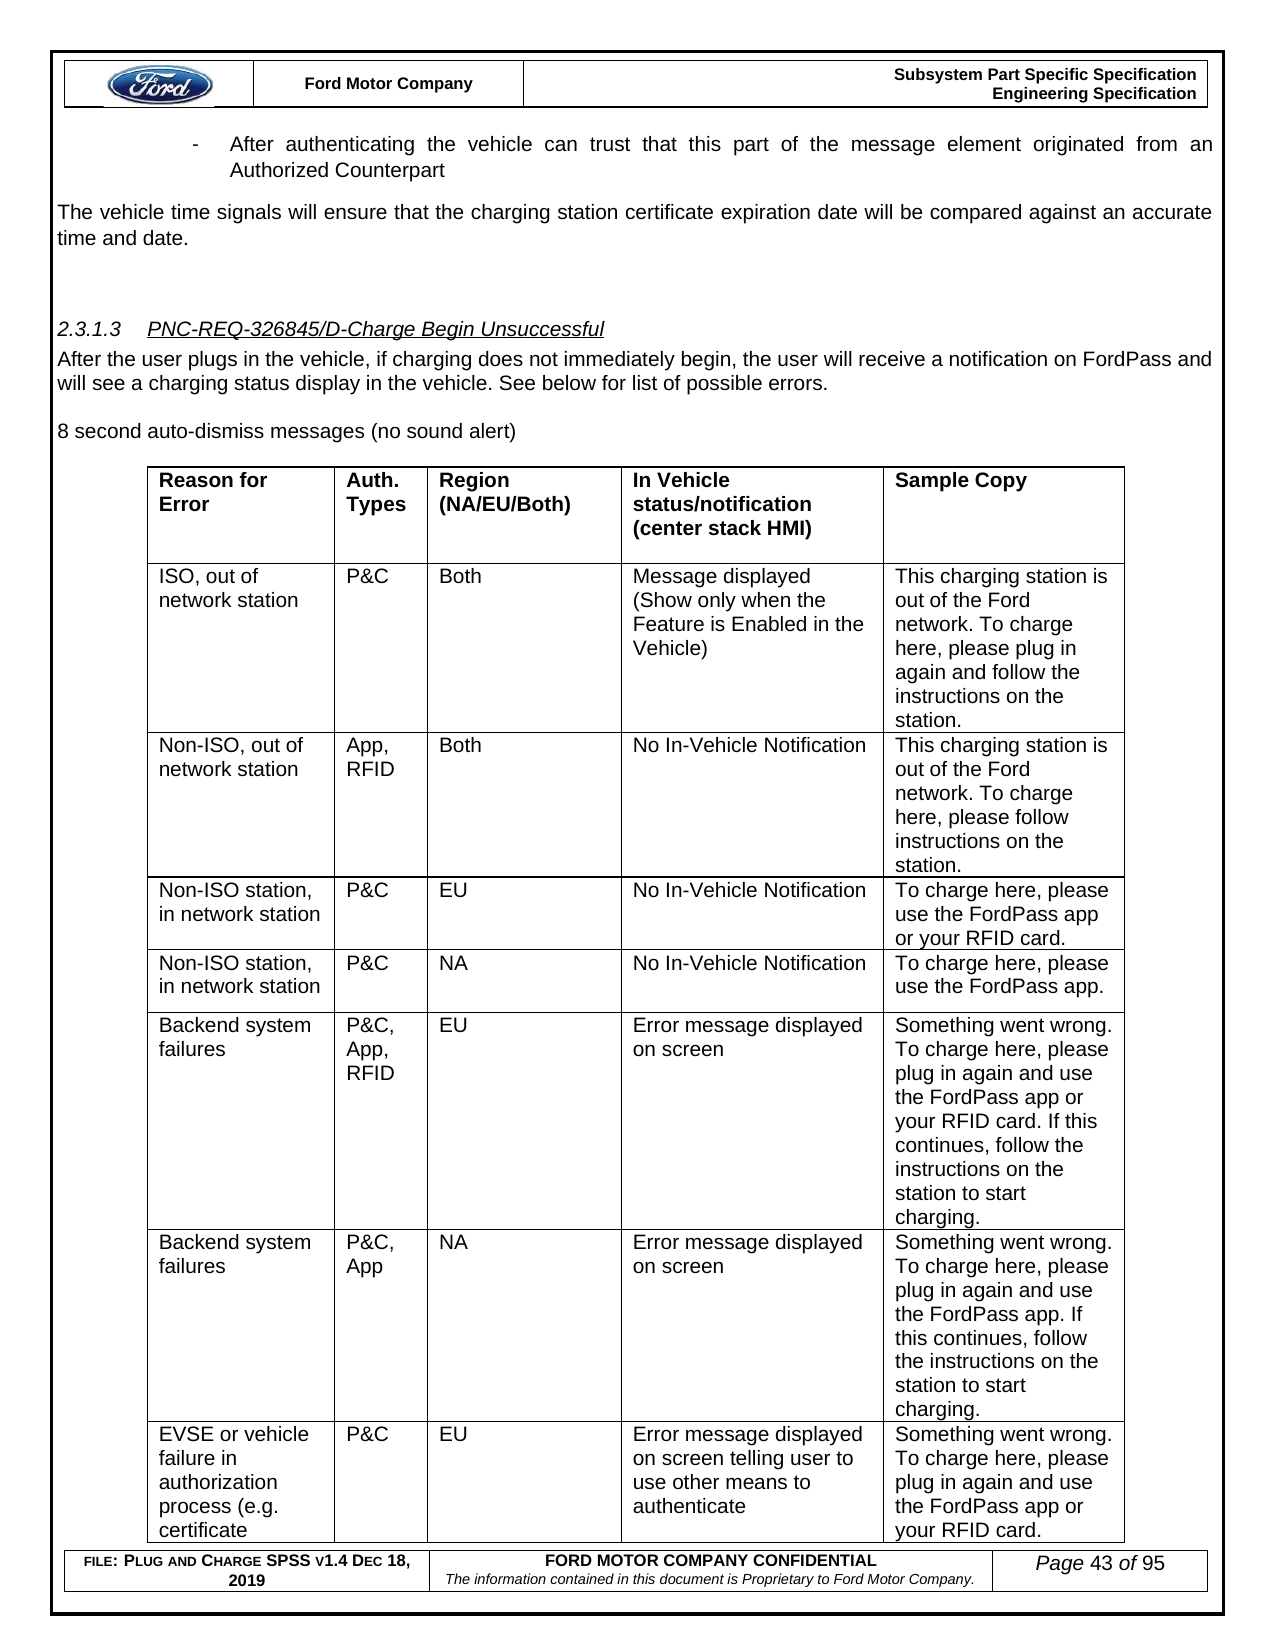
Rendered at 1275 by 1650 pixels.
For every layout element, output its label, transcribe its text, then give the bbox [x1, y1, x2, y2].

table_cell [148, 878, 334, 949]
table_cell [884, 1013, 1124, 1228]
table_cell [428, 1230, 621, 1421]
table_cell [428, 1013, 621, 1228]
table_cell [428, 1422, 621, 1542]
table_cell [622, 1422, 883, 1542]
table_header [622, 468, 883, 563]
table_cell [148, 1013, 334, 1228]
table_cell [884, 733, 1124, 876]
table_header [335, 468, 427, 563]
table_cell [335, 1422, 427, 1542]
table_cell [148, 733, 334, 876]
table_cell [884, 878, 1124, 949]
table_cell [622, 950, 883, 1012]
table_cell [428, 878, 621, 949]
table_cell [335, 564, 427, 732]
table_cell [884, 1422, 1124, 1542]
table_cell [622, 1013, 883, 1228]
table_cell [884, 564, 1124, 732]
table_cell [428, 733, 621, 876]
subtitle PNC-REQ-326845/D-Charge Begin Unsuccessful [57, 316, 1215, 340]
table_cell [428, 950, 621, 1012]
list After authenticating the vehicle can trust that this part of the message element originated from an Authorized Counterpart [192, 131, 1215, 182]
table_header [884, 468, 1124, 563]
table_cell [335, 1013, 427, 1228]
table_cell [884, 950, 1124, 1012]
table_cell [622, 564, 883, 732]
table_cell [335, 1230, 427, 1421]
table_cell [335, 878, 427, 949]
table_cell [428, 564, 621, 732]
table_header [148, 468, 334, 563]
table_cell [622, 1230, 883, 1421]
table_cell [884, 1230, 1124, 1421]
text The vehicle time signals will ensure that the charging station certificate expiration date will be compared against an accurate time and date. [57, 200, 1215, 249]
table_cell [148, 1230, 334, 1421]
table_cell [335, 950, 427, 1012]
picture [103, 61, 215, 107]
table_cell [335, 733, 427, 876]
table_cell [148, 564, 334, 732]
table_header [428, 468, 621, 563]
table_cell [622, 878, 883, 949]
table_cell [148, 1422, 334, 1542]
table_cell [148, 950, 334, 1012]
text 8 second auto-dismiss messages (no sound alert) [57, 418, 1215, 442]
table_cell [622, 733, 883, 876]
text After the user plugs in the vehicle, if charging does not immediately begin, the user will receive a notification on FordPass and will see a charging status display in the vehicle. See below for list of possible errors. [57, 347, 1215, 394]
